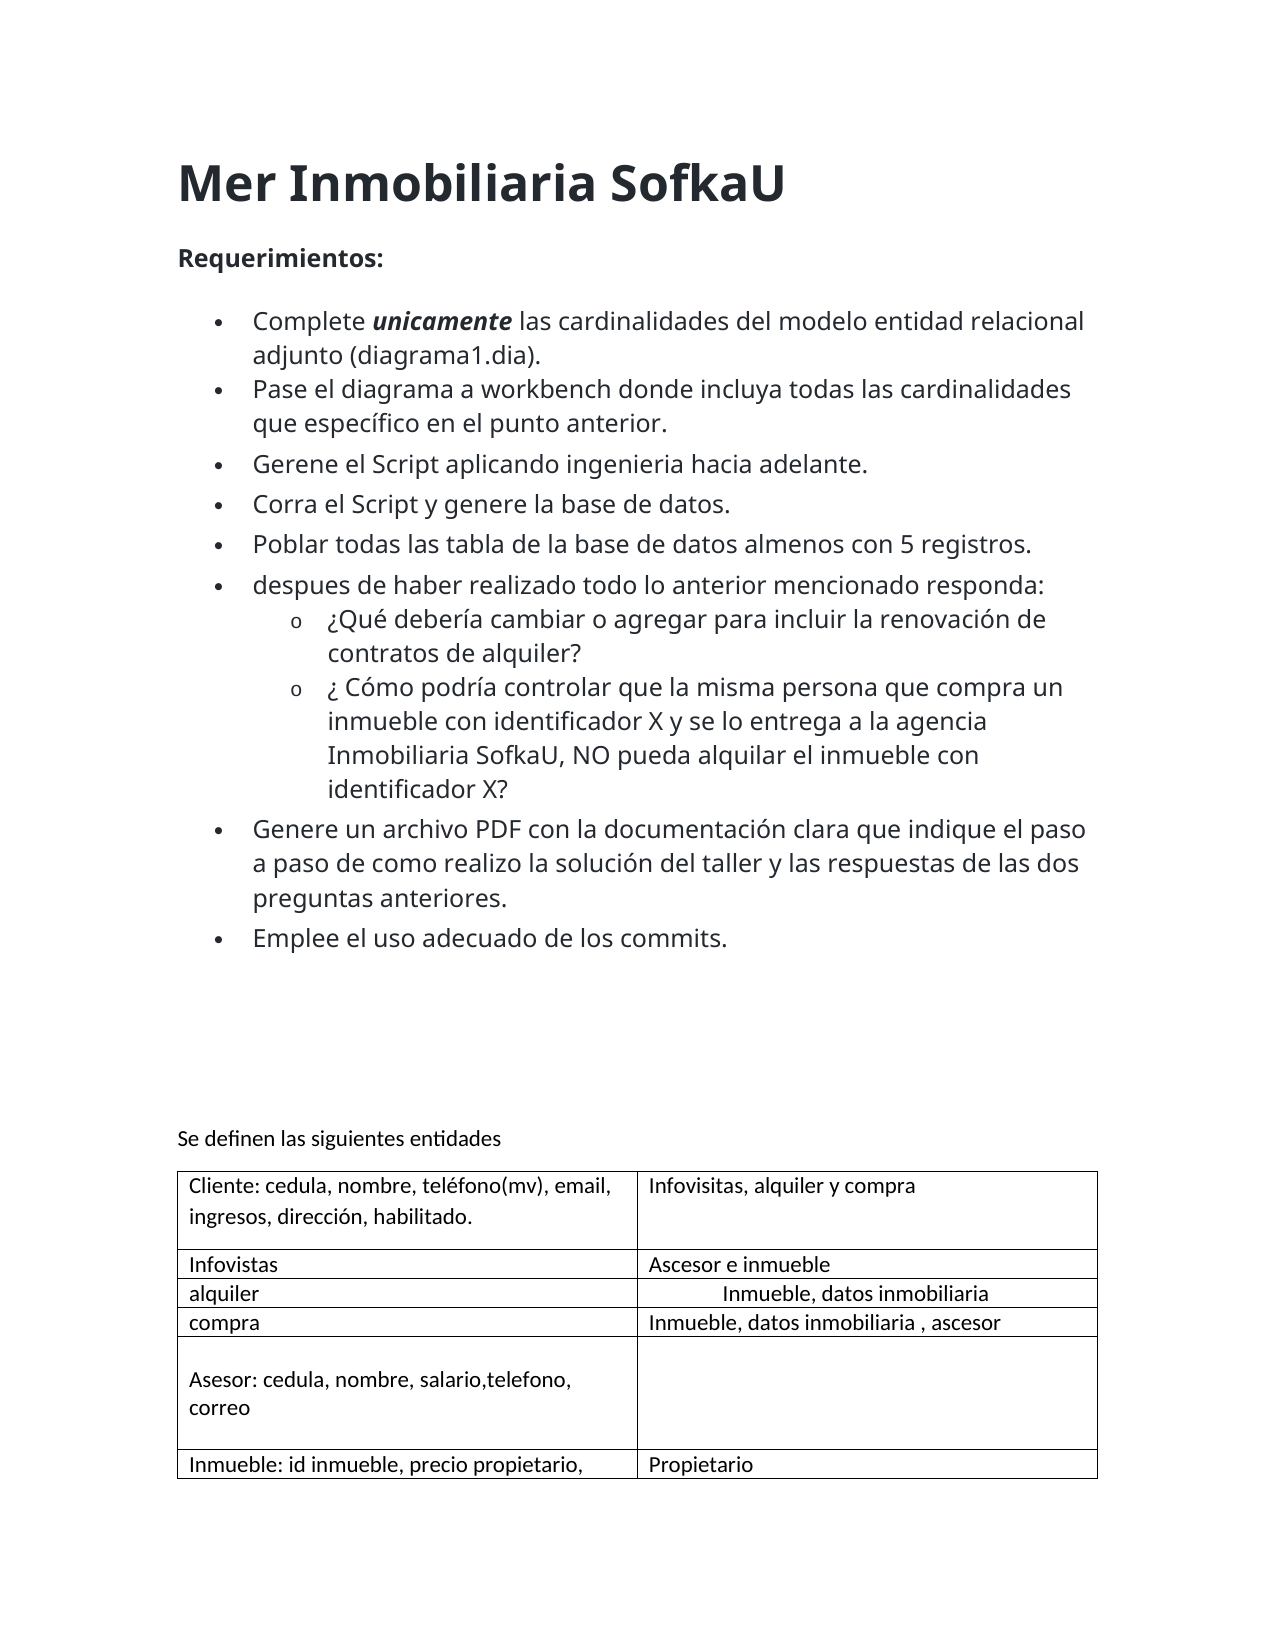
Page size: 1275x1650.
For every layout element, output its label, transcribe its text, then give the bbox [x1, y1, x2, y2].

table_cell Ascesor e inmueble [638, 1250, 1097, 1278]
table_cell Propietario [638, 1450, 1097, 1478]
list Complete unicamente las cardinalidades del modelo entidad relacional adjunto (diagrama1.dia). [215, 304, 1098, 372]
list despues de haber realizado todo lo anterior mencionado responda: [215, 567, 1098, 601]
list Poblar todas las tabla de la base de datos almenos con 5 registros. [215, 527, 1098, 561]
table_cell Asesor: cedula, nombre, salario,telefono, correo [178, 1337, 637, 1449]
table_cell Infovistas [178, 1250, 637, 1278]
text Se definen las siguientes entidades [177, 1124, 1098, 1152]
table_cell alquiler [178, 1279, 637, 1307]
list Emplee el uso adecuado de los commits. [215, 921, 1098, 954]
list Gerene el Script aplicando ingenieria hacia adelante. [215, 446, 1098, 481]
list Corra el Script y genere la base de datos. [215, 487, 1098, 521]
table_cell [638, 1337, 1097, 1449]
table_cell Inmueble, datos inmobiliaria , ascesor [638, 1308, 1097, 1336]
list Pase el diagrama a workbench donde incluya todas las cardinalidades que específico en el punto anterior. [215, 372, 1098, 440]
list ¿ Cómo podría controlar que la misma persona que compra un inmueble con identificador X y se lo entrega a la agencia Inmobiliaria SofkaU, NO pueda alquilar el inmueble con identificador X? [290, 669, 1098, 806]
list Genere un archivo PDF con la documentación clara que indique el paso a paso de como realizo la solución del taller y las respuestas de las dos preguntas anteriores. [215, 812, 1098, 914]
text Requerimientos: [177, 241, 1098, 275]
table_cell compra [178, 1308, 637, 1336]
table_header Cliente: cedula, nombre, teléfono(mv), email, ingresos, dirección, habilitado. [178, 1172, 637, 1249]
table_header Infovisitas, alquiler y compra [638, 1172, 1097, 1249]
text Mer Inmobiliaria SofkaU [177, 148, 1098, 216]
list ¿Qué debería cambiar o agregar para incluir la renovación de contratos de alquiler? [290, 601, 1098, 669]
table_cell Inmueble, datos inmobiliaria [638, 1279, 1097, 1307]
